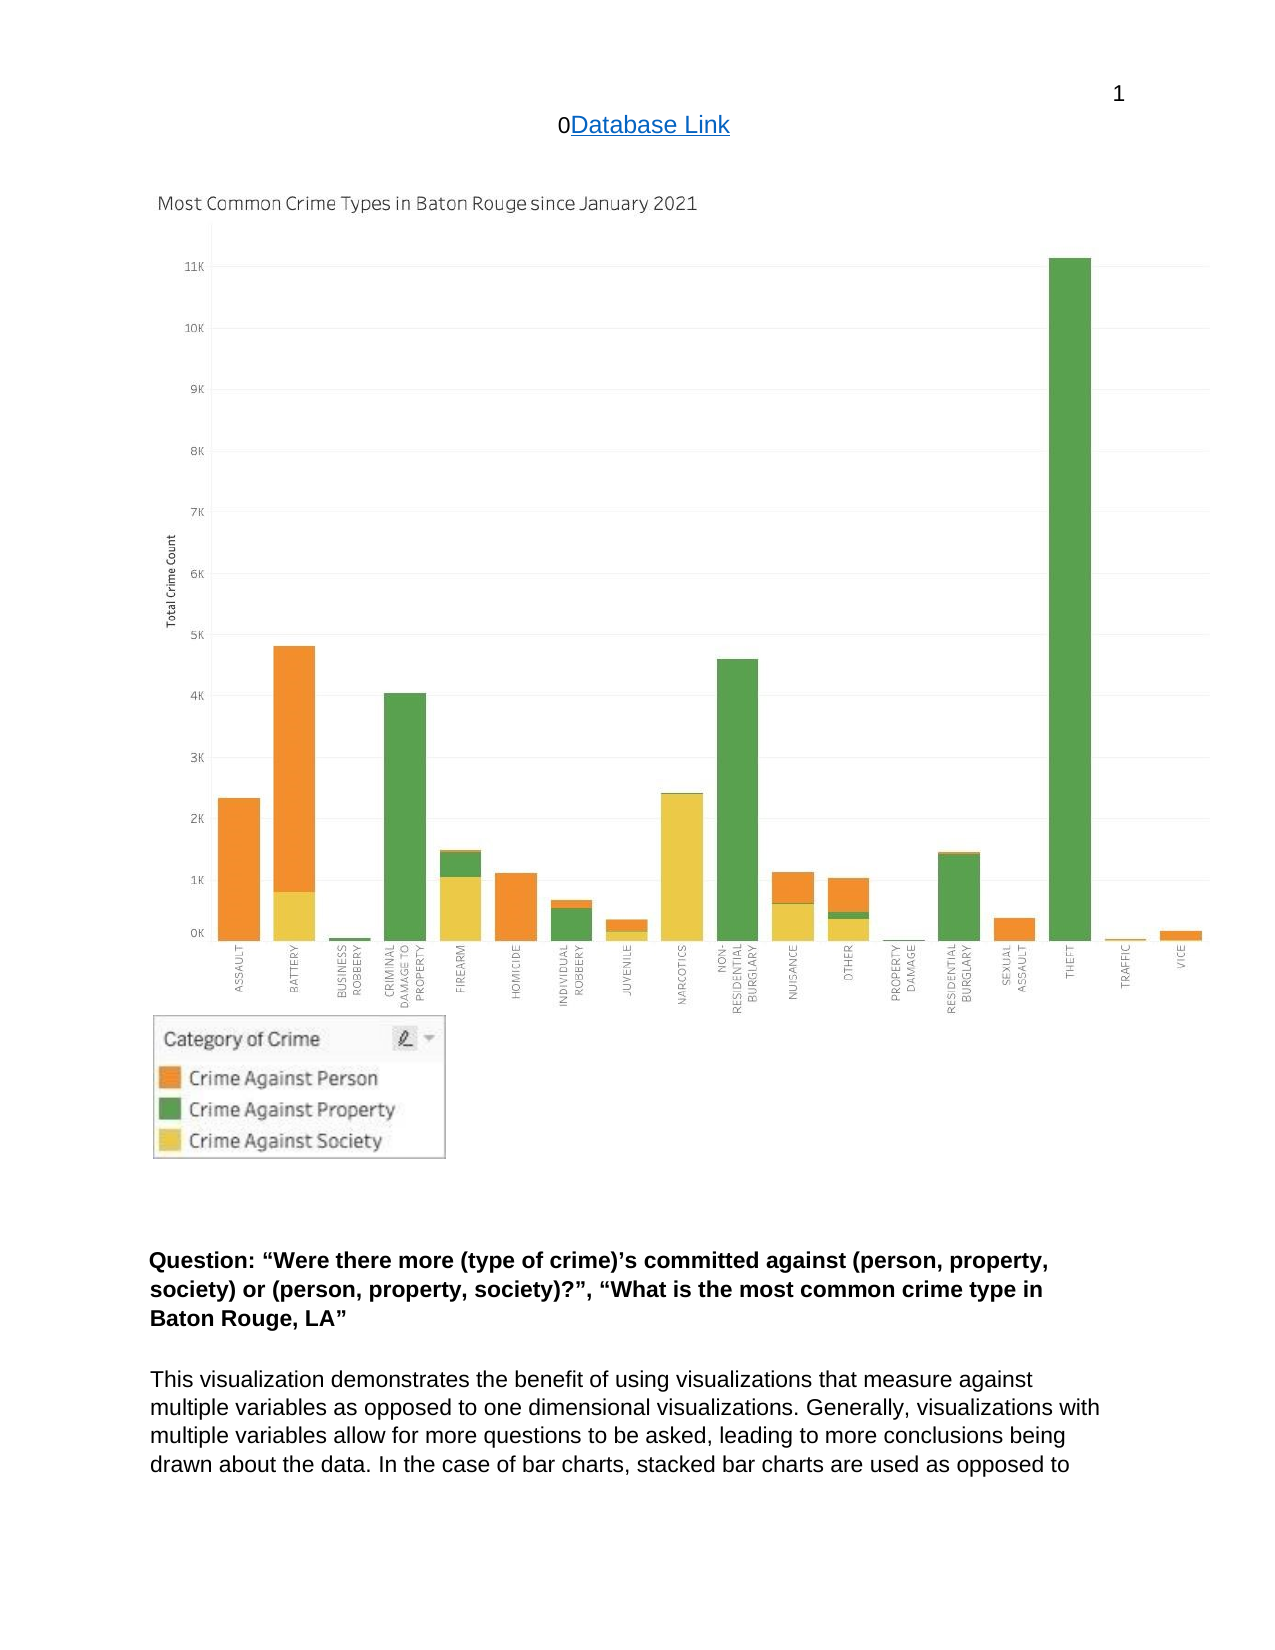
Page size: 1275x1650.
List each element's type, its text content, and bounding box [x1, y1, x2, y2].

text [150, 1366, 1112, 1477]
picture [153, 188, 1215, 1159]
text Question: “Were there more (type of crime)’s committed against (person, property, society) or (person, property, society)?”, “What is the most common crime type in Baton Rouge, LA” [148, 1247, 1112, 1332]
